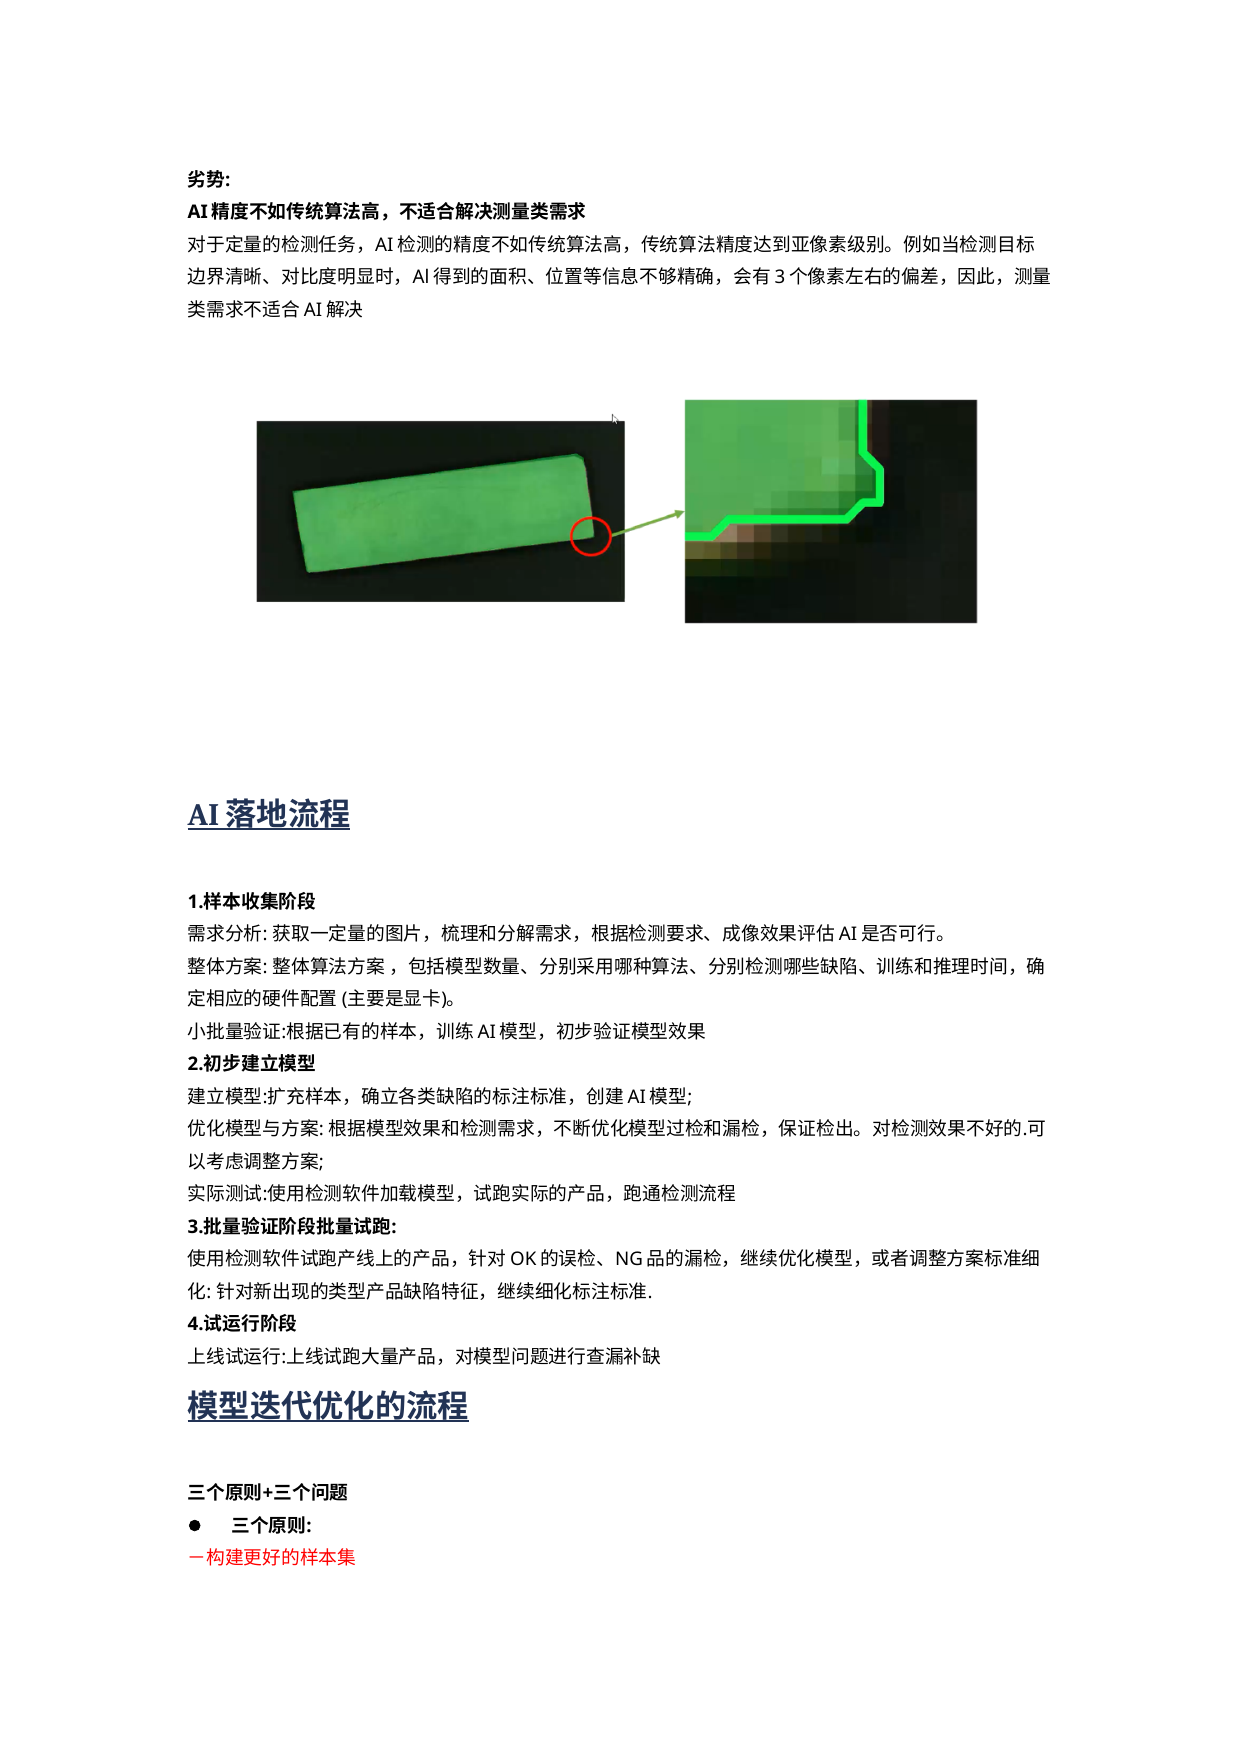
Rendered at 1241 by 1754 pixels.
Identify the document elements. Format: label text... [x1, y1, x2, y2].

list 三个原则: [187, 1508, 1053, 1540]
subtitle 模型迭代优化的流程 [187, 1371, 1053, 1436]
text 2.初步建立模型 [187, 1046, 1053, 1079]
picture [187, 370, 1053, 662]
text 劣势: [187, 162, 1053, 194]
text 4.试运行阶段 [187, 1306, 1053, 1339]
text －构建更好的样本集 [187, 1540, 1053, 1573]
text 上线试运行:上线试跑大量产品，对模型问题进行查漏补缺 [187, 1339, 1053, 1371]
text 小批量验证:根据已有的样本，训练AI模型，初步验证模型效果 [187, 1014, 1053, 1046]
text 三个原则+三个问题 [187, 1475, 1053, 1508]
text 实际测试:使用检测软件加载模型，试跑实际的产品，跑通检测流程 [187, 1176, 1053, 1209]
text 优化模型与方案: 根据模型效果和检测需求，不断优化模型过检和漏检，保证检出。对检测效果不好的.可以考虑调整方案; [187, 1111, 1053, 1176]
text AI精度不如传统算法高，不适合解决测量类需求 [187, 194, 1053, 227]
text 需求分析: 获取一定量的图片，梳理和分解需求，根据检测要求、成像效果评估AI是否可行。 [187, 916, 1053, 949]
text 3.批量验证阶段批量试跑: [187, 1209, 1053, 1241]
text 对于定量的检测任务，AI检测的精度不如传统算法高，传统算法精度达到亚像素级别。例如当检测目标边界清晰、对比度明显时，Al得到的面积、位置等信息不够精确，会有3个像素左右的偏差，因此，测量类需求不适合AI解决 [187, 227, 1053, 324]
text 1.样本收集阶段 [187, 884, 1053, 916]
subtitle AI落地流程 [187, 779, 1053, 844]
text 建立模型:扩充样本，确立各类缺陷的标注标准，创建AI模型; [187, 1079, 1053, 1111]
text 使用检测软件试跑产线上的产品，针对OK的误检、NG品的漏检，继续优化模型，或者调整方案标准细化: 针对新出现的类型产品缺陷特征，继续细化标注标准. [187, 1241, 1053, 1306]
text 整体方案: 整体算法方案 ，包括模型数量、分别采用哪种算法、分别检测哪些缺陷、训练和推理时间，确定相应的硬件配置 (主要是显卡)。 [187, 949, 1053, 1014]
